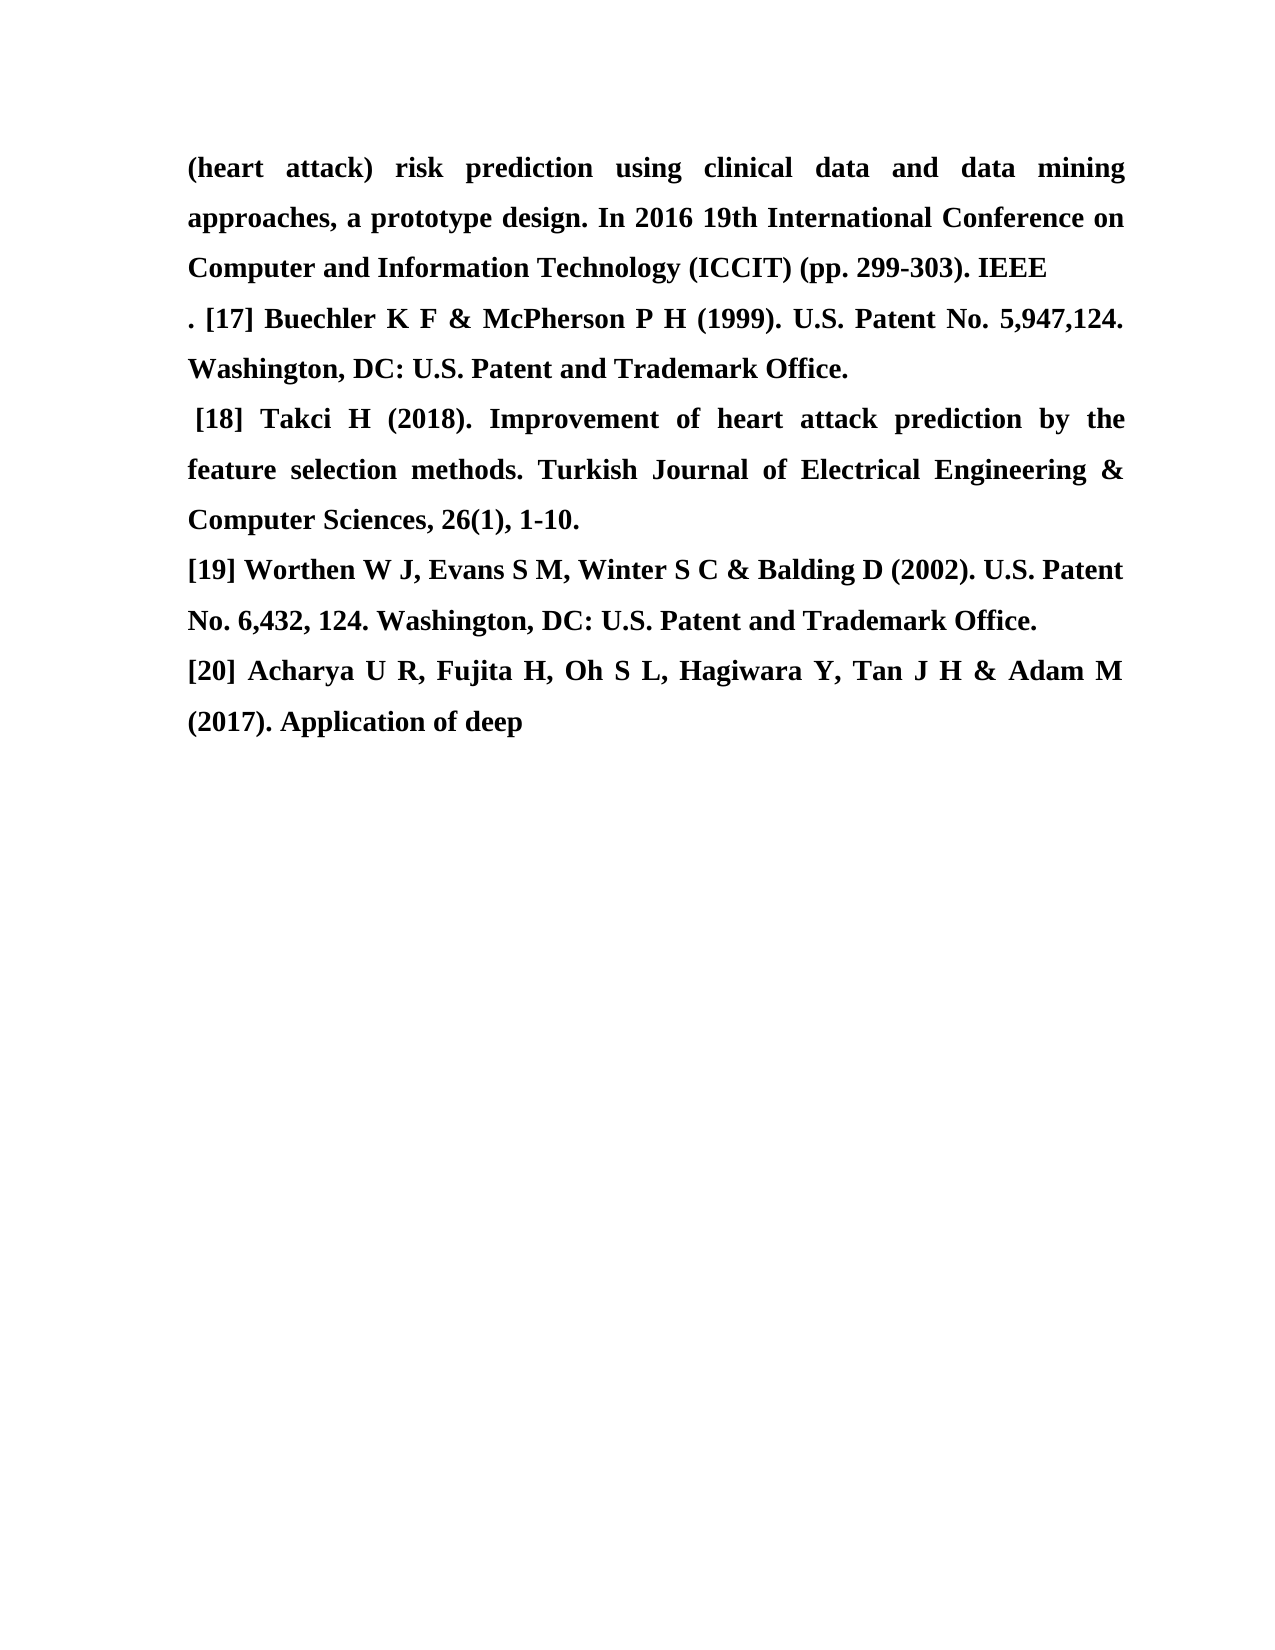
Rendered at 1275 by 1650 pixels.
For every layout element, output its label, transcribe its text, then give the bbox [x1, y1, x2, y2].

text (heart attack) risk prediction using clinical data and data mining approaches, a prototype design. In 2016 19th International Conference on Computer and Information Technology (ICCIT) (pp. 299-303). IEEE [187, 150, 1125, 284]
list Takci H (2018). Improvement of heart attack prediction by the feature selection methods. Turkish Journal of Electrical Engineering & Computer Sciences, 26(1), 1-10. [187, 401, 1126, 536]
list Worthen W J, Evans S M, Winter S C & Balding D (2002). U.S. Patent No. 6,432, 124. Washington, DC: U.S. Patent and Trademark Office. [187, 552, 1125, 636]
text . [17] Buechler K F & McPherson P H (1999). U.S. Patent No. 5,947,124. Washington, DC: U.S. Patent and Trademark Office. [187, 301, 1125, 385]
list Acharya U R, Fujita H, Oh S L, Hagiwara Y, Tan J H & Adam M (2017). Application of deep [187, 653, 1125, 737]
